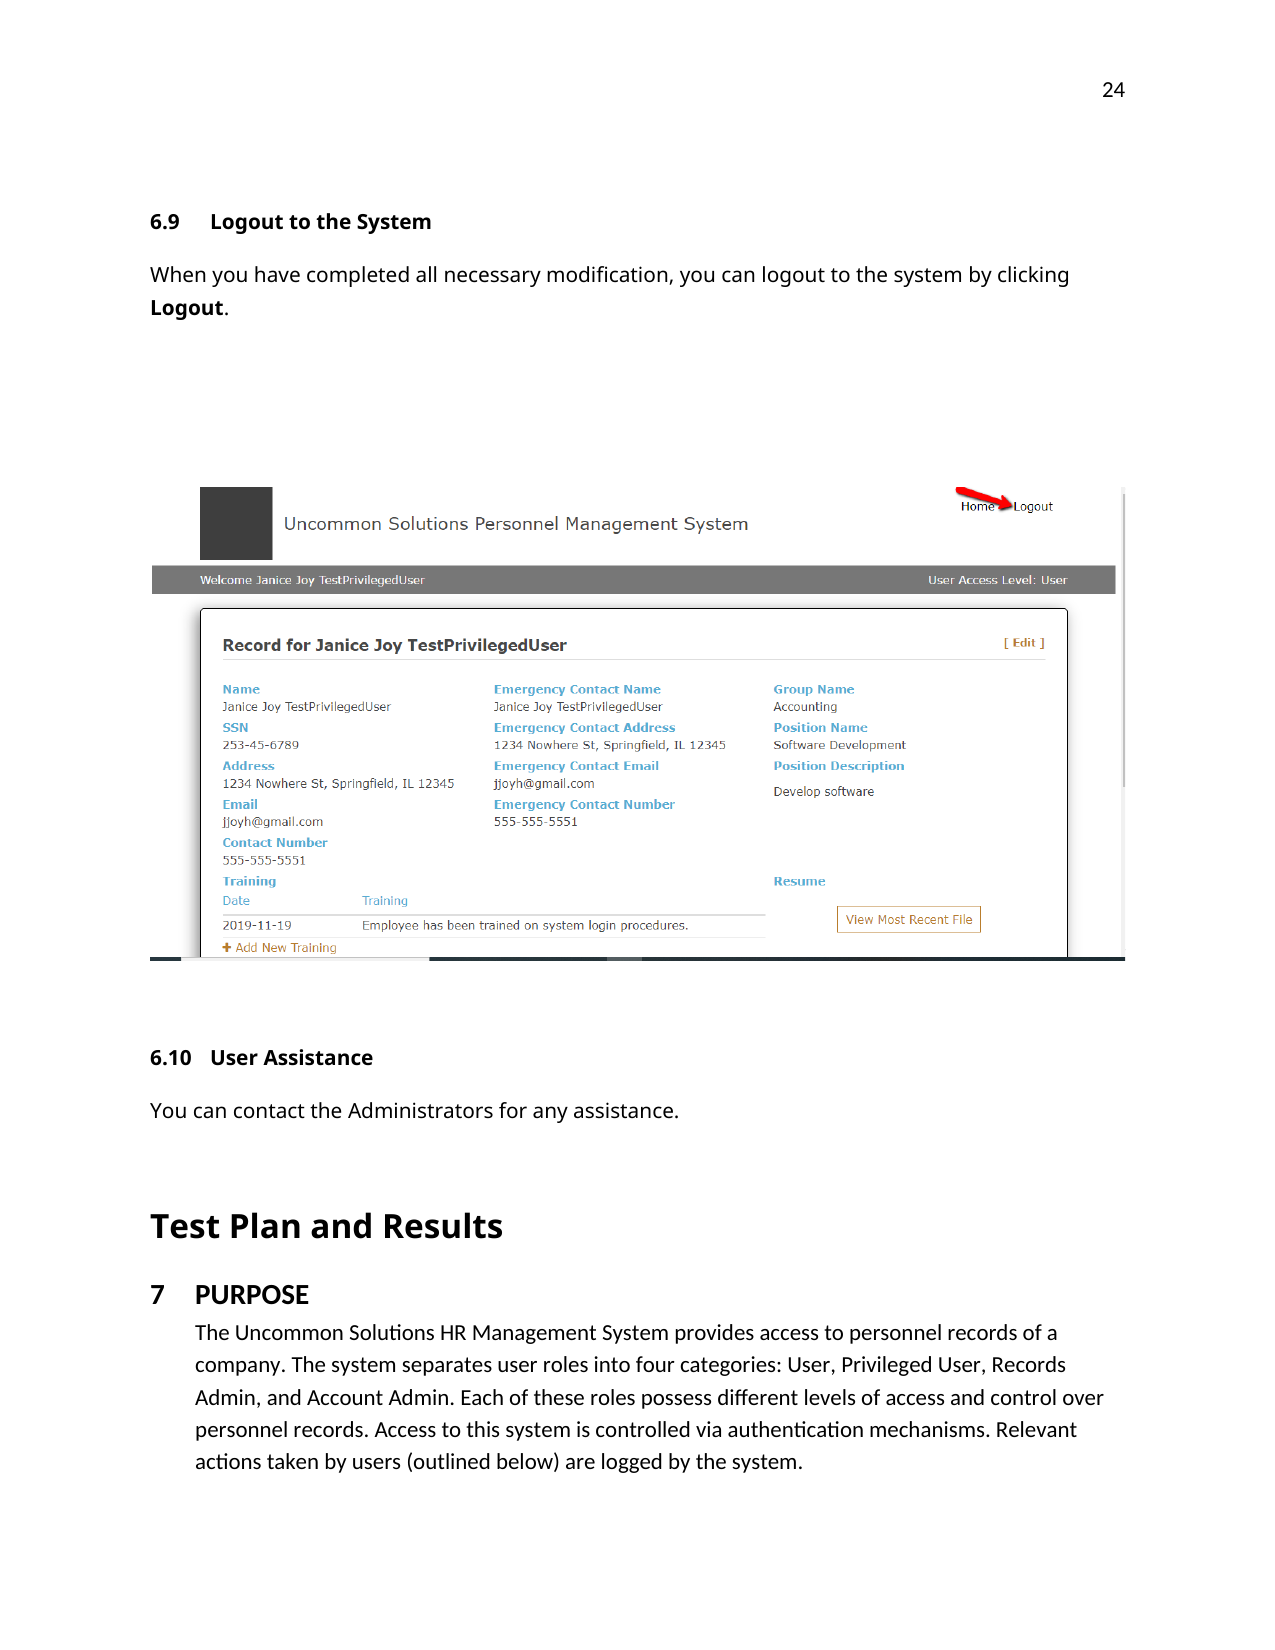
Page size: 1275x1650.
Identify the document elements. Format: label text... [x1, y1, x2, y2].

text When you have completed all necessary modification, you can logout to the system by clicking Logout. [150, 261, 1125, 322]
subtitle User Assistance [150, 1043, 1125, 1071]
subtitle Logout to the System [150, 207, 1125, 236]
subtitle PURPOSE [150, 1276, 1125, 1312]
text Test Plan and Results [150, 1203, 1125, 1249]
picture [150, 487, 1125, 961]
text The Uncommon Solutions HR Management System provides access to personnel records of a company. The system separates user roles into four categories: User, Privileged User, Records Admin, and Account Admin. Each of these roles possess different levels of access and control over personnel records. Access to this system is controlled via authentication mechanisms. Relevant actions taken by users (outlined below) are logged by the system. [195, 1318, 1125, 1475]
text You can contact the Administrators for any assistance. [150, 1096, 1125, 1125]
